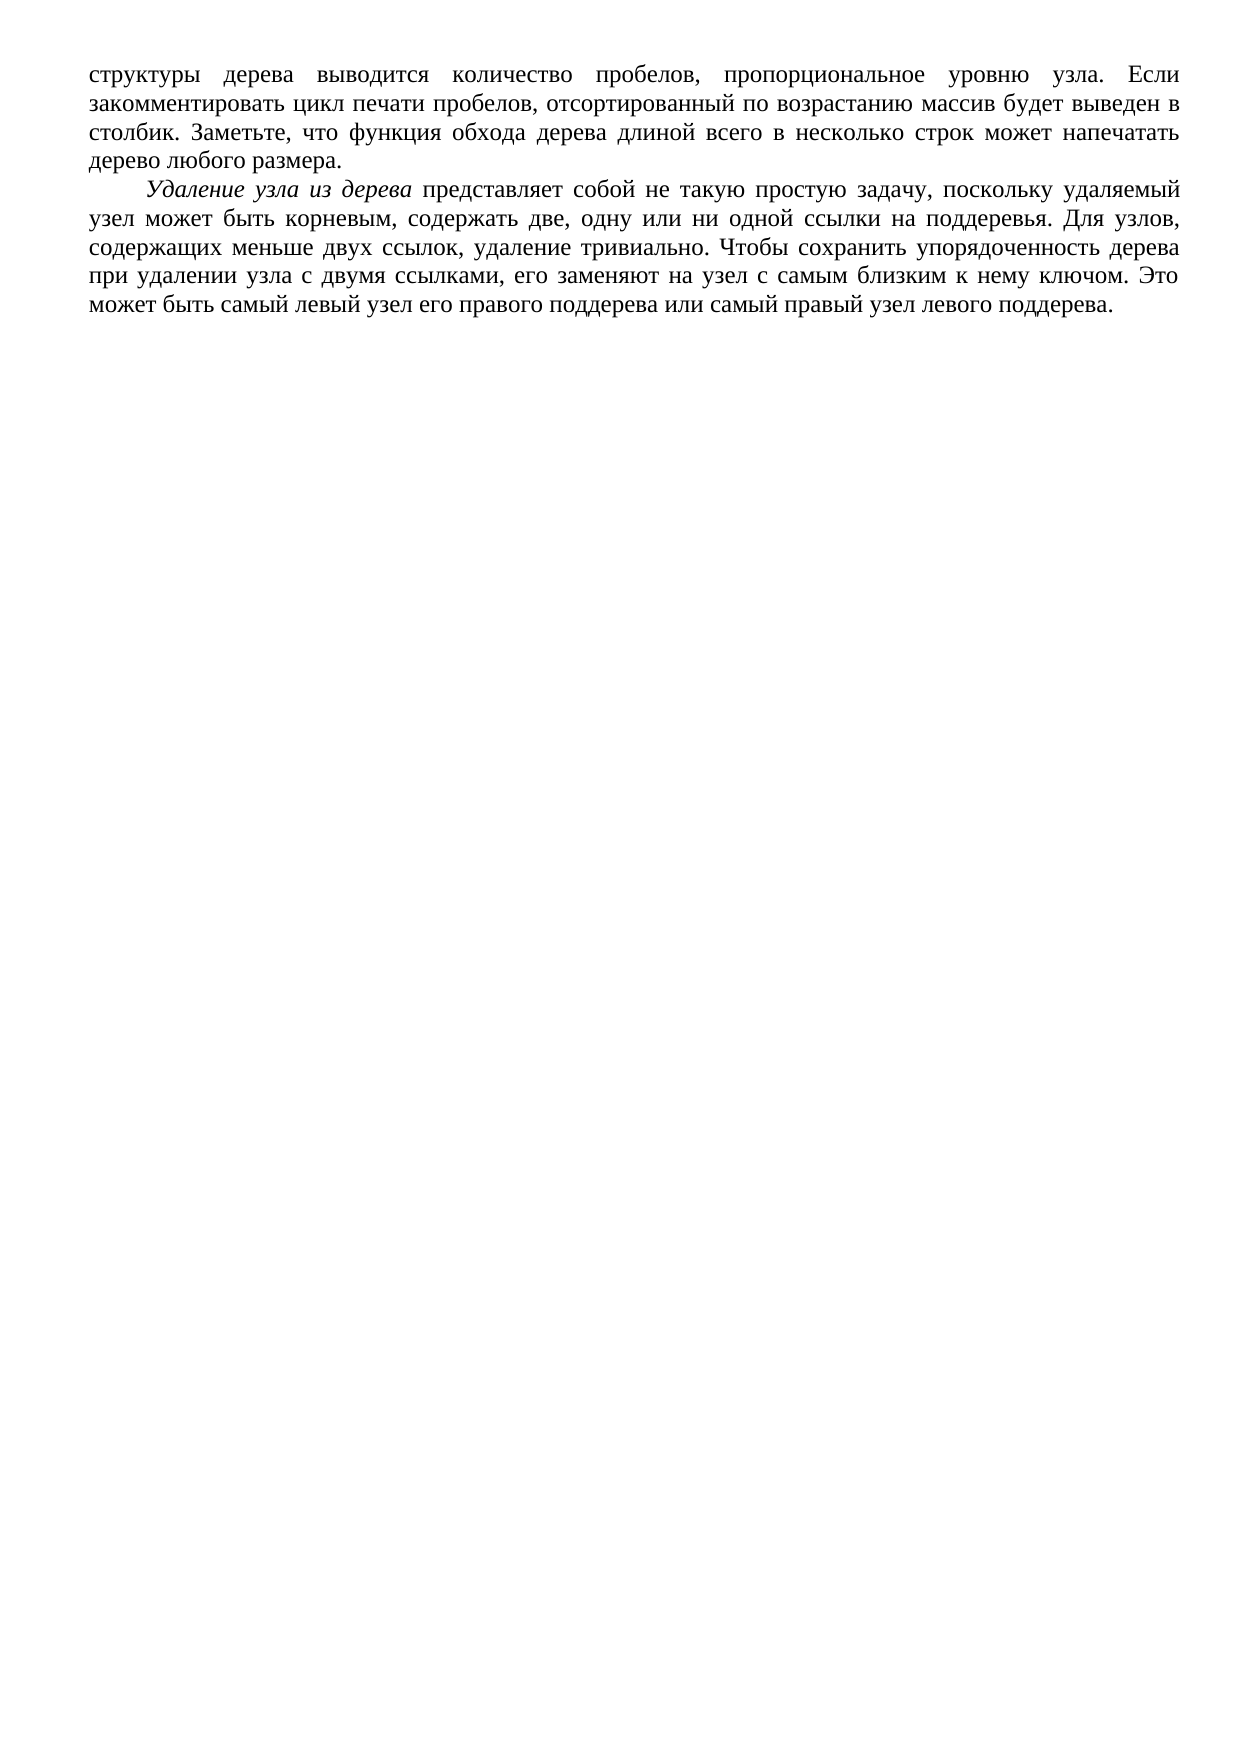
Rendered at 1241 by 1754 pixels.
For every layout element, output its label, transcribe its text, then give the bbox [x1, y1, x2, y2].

text Удаление узла из дерева представляет собой не такую простую задачу, поскольку удаляемый узел может быть корневым, содержать две, одну или ни одной ссылки на поддеревья. Для узлов, содержащих меньше двух ссылок, удаление тривиально. Чтобы сохранить упорядоченность дерева при удалении узла с двумя ссылками, его заменяют на узел с самым близким к нему ключом. Это может быть самый левый узел его правого поддерева или самый правый узел левого поддерева. [89, 174, 1181, 318]
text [89, 59, 1181, 174]
